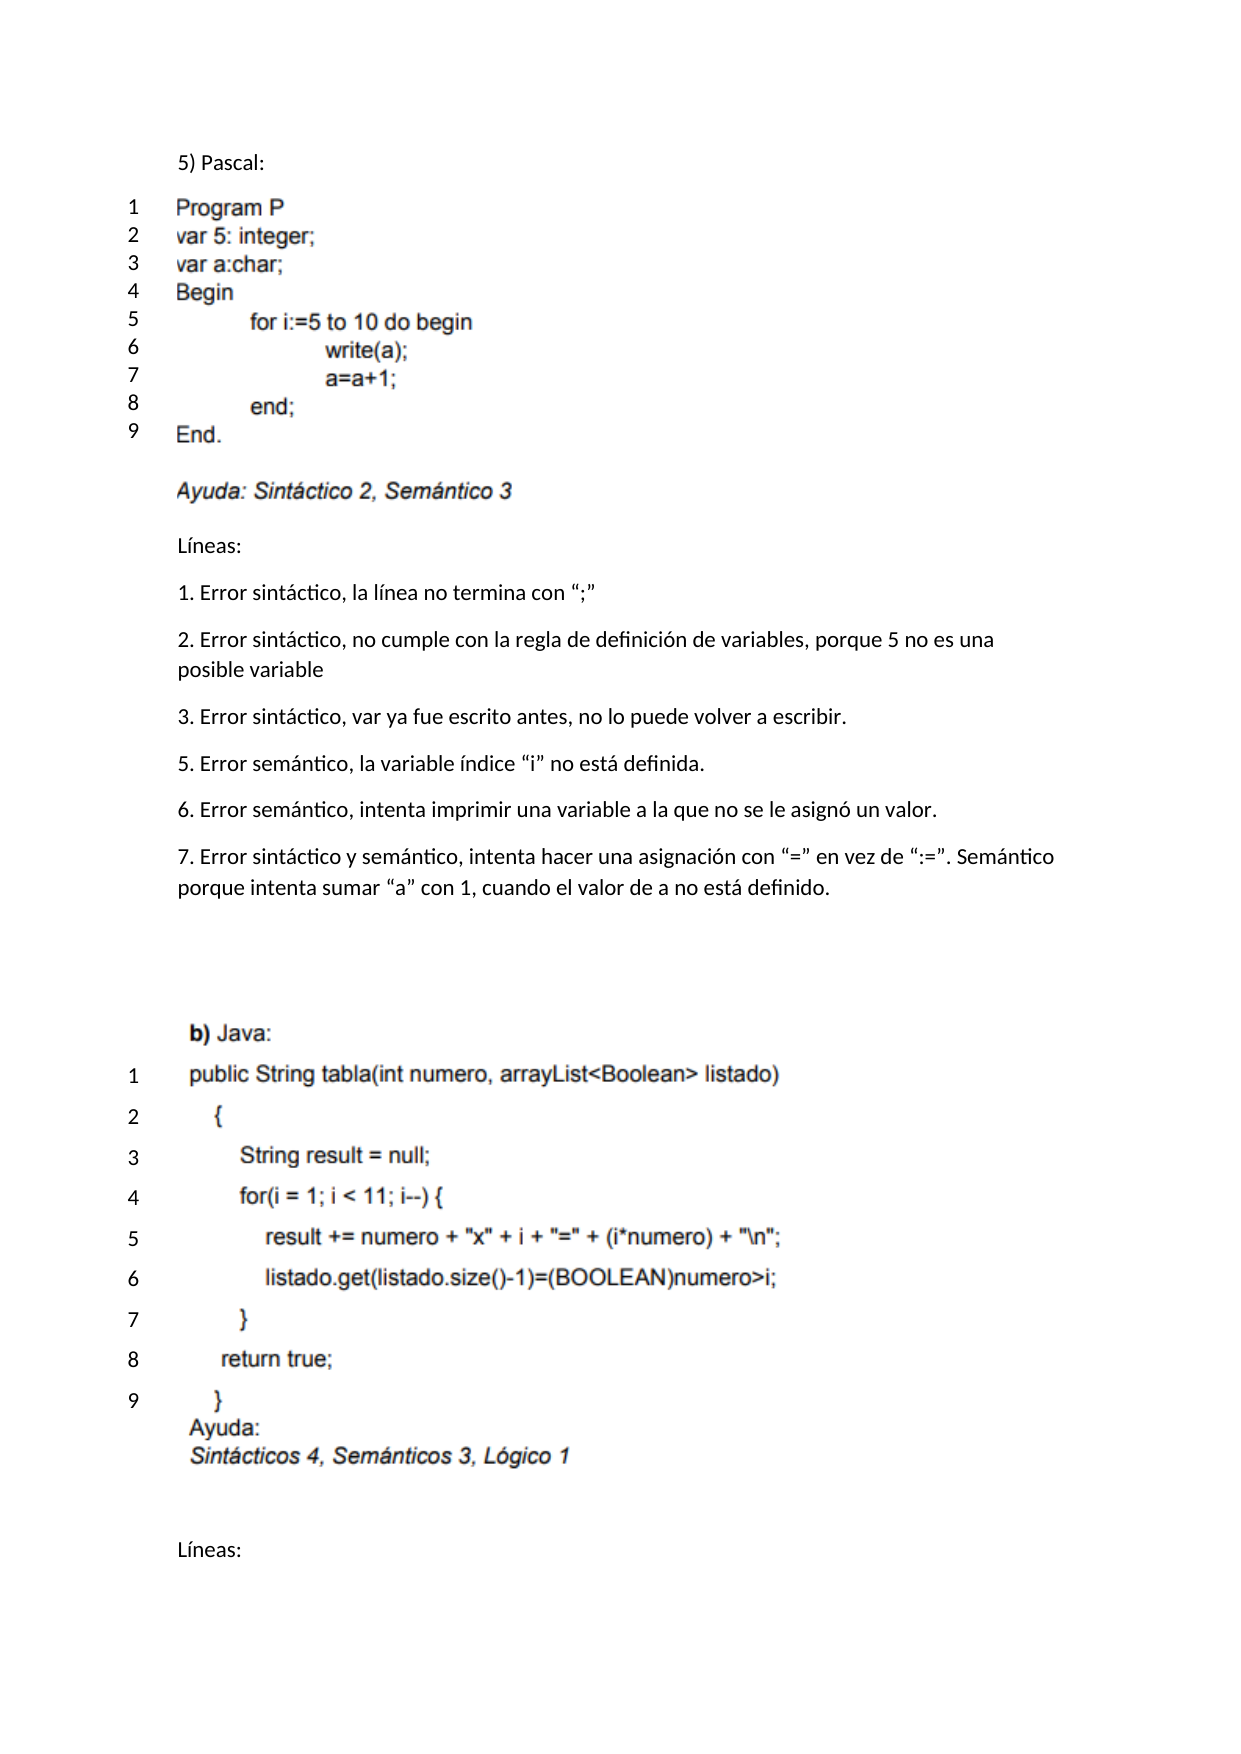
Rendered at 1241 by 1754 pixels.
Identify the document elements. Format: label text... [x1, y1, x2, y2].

picture [177, 1013, 795, 1478]
text 5. Error semántico, la variable índice “i” no está definida. [177, 749, 1063, 777]
text 3. Error sintáctico, var ya fue escrito antes, no lo puede volver a escribir. [177, 702, 1063, 730]
text 2. Error sintáctico, no cumple con la regla de definición de variables, porque 5 no es una posible variable [177, 625, 1063, 683]
text 7. Error sintáctico y semántico, intenta hacer una asignación con “=” en vez de “:=”. Semántico porque intenta sumar “a” con 1, cuando el valor de a no está definido. [177, 842, 1063, 901]
picture [177, 197, 526, 510]
text 6. Error semántico, intenta imprimir una variable a la que no se le asignó un valor. [177, 796, 1063, 824]
text Líneas: [177, 1535, 1063, 1563]
text 1. Error sintáctico, la línea no termina con “;” [177, 578, 1063, 606]
text 5) Pascal: [177, 148, 1063, 176]
